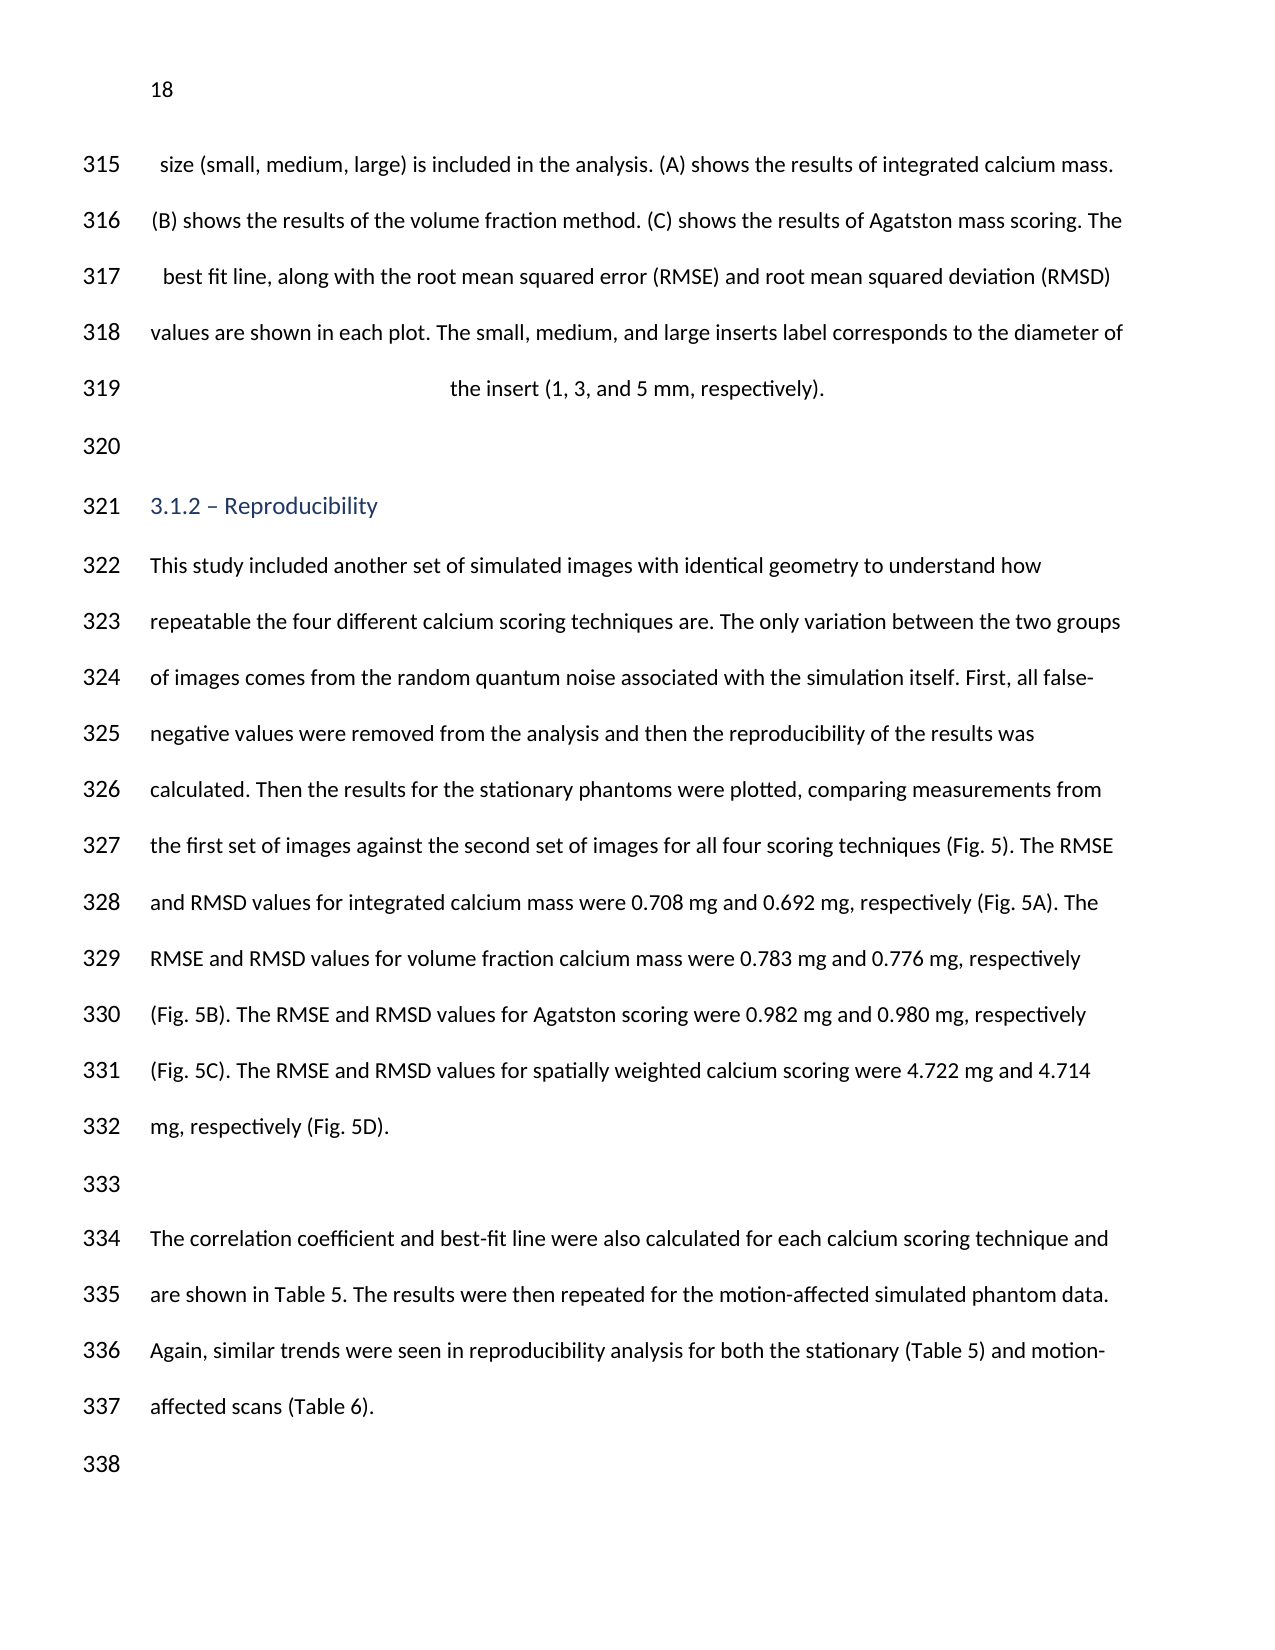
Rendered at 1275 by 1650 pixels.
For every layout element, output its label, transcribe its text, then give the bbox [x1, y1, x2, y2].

subtitle 3.1.2 – Reproducibility [150, 490, 1125, 521]
text The correlation coefficient and best-fit line were also calculated for each calcium scoring technique and are shown in Table 5. The results were then repeated for the motion-affected simulated phantom data. Again, similar trends were seen in reproducibility analysis for both the stationary (Table 5) and motion-affected scans (Table 6). [150, 1224, 1125, 1420]
text This study included another set of simulated images with identical geometry to understand how repeatable the four different calcium scoring techniques are. The only variation between the two groups of images comes from the random quantum noise associated with the simulation itself. First, all false-negative values were removed from the analysis and then the reproducibility of the results was calculated. Then the results for the stationary phantoms were plotted, comparing measurements from the first set of images against the second set of images for all four scoring techniques (Fig. 5). The RMSE and RMSD values for integrated calcium mass were 0.708 mg and 0.692 mg, respectively (Fig. 5A). The RMSE and RMSD values for volume fraction calcium mass were 0.783 mg and 0.776 mg, respectively (Fig. 5B). The RMSE and RMSD values for Agatston scoring were 0.982 mg and 0.980 mg, respectively (Fig. 5C). The RMSE and RMSD values for spatially weighted calcium scoring were 4.722 mg and 4.714 mg, respectively (Fig. 5D). [150, 551, 1125, 1140]
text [150, 150, 1125, 402]
